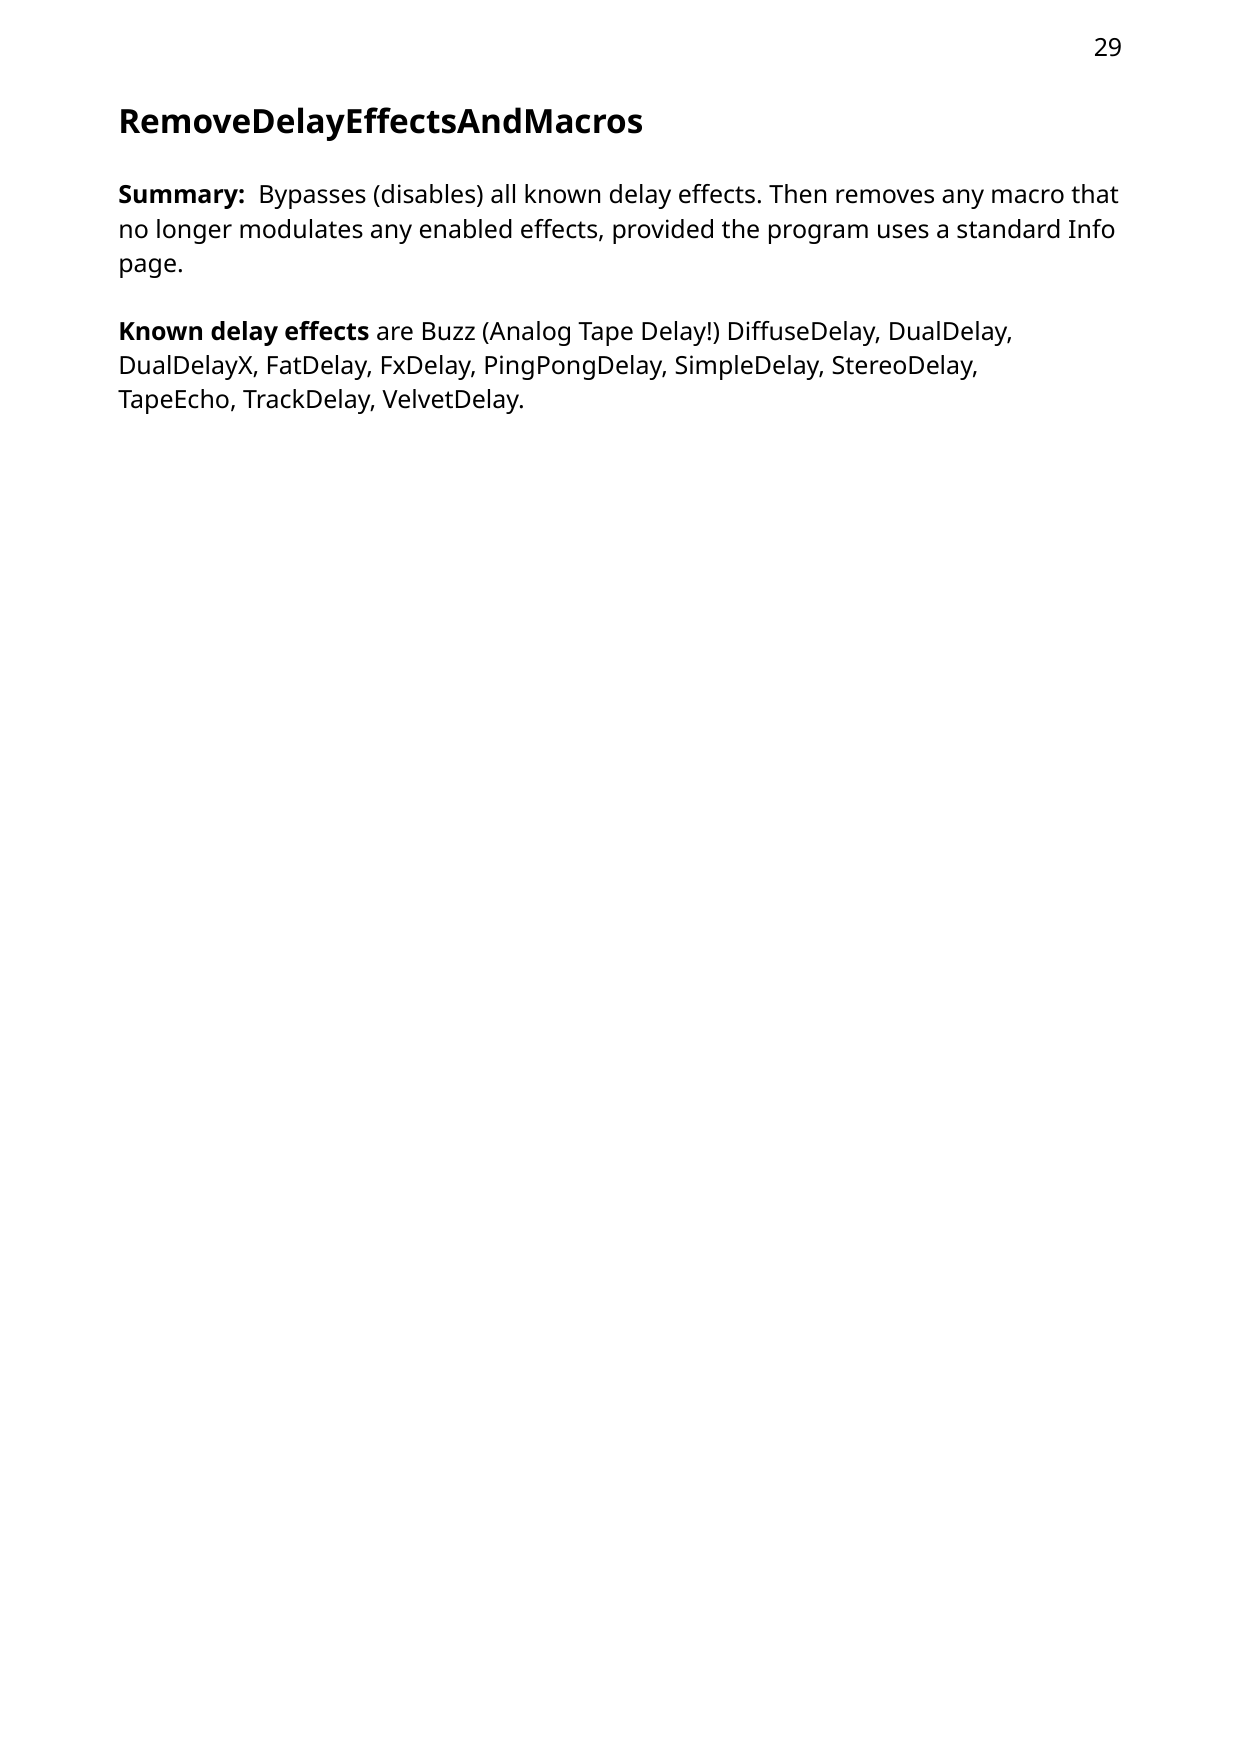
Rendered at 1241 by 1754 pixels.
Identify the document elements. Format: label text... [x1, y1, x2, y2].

text Summary: Bypasses (disables) all known delay effects. Then removes any macro that no longer modulates any enabled effects, provided the program uses a standard Info page. [118, 177, 1122, 279]
text TapeEcho, TrackDelay, VelvetDelay. [118, 382, 1122, 416]
subtitle RemoveDelayEffectsAndMacros [118, 98, 1122, 143]
text Known delay effects are Buzz (Analog Tape Delay!) DiffuseDelay, DualDelay, DualDelayX, FatDelay, FxDelay, PingPongDelay, SimpleDelay, StereoDelay, [118, 313, 1122, 382]
